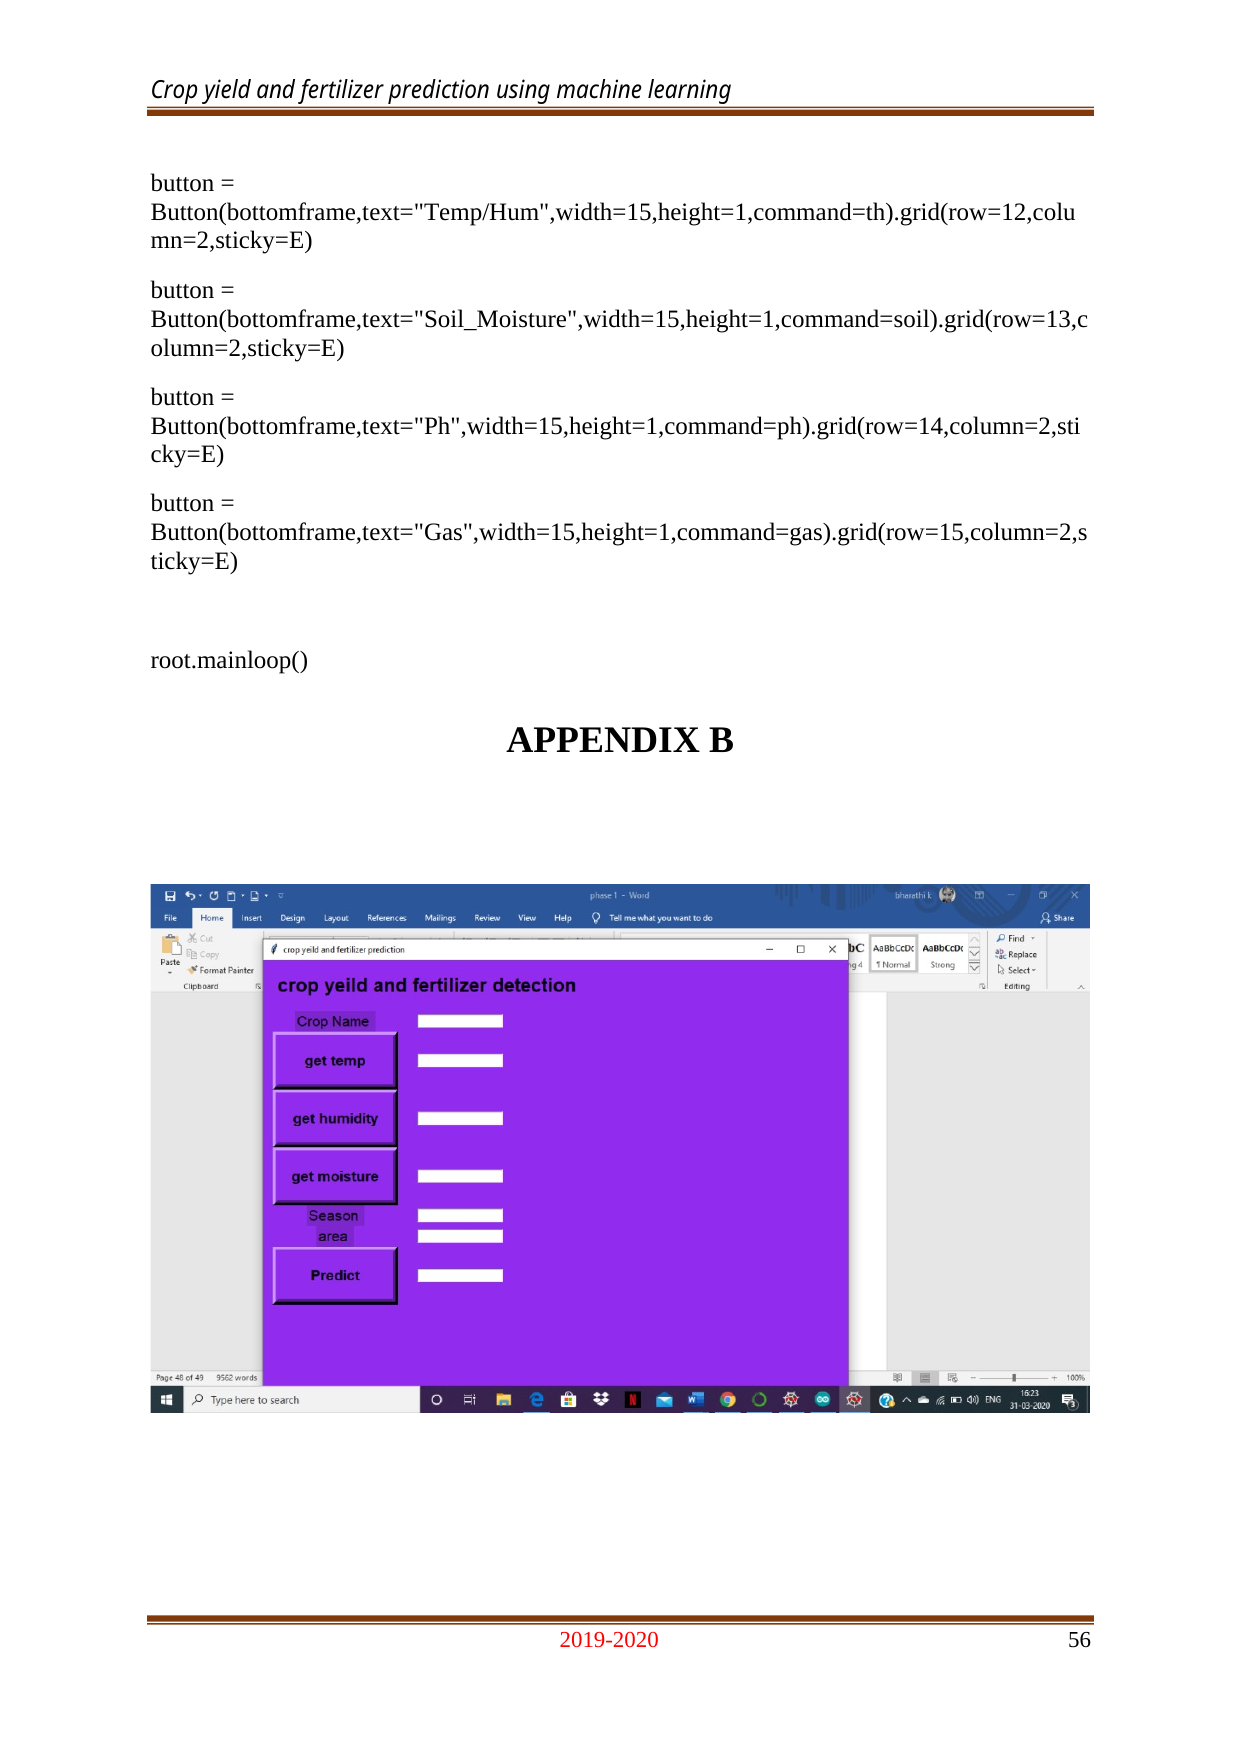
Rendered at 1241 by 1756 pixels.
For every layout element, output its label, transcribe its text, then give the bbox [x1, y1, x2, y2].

subtitle APPENDIX B [506, 717, 1128, 761]
text button = Button(bottomframe,text="Soil_Moisture",width=15,height=1,command=soil).grid(row=13,c olumn=2,sticky=E) [150, 275, 1128, 361]
text button = Button(bottomframe,text="Ph",width=15,height=1,command=ph).grid(row=14,column=2,sti cky=E) [150, 382, 1128, 468]
text root.mainloop() [150, 646, 312, 674]
picture [150, 884, 1090, 1413]
text button = Button(bottomframe,text="Gas",width=15,height=1,command=gas).grid(row=15,column=2,s ticky=E) [150, 488, 1128, 575]
text button = Button(bottomframe,text="Temp/Hum",width=15,height=1,command=th).grid(row=12,colu mn=2,sticky=E) [150, 168, 1128, 254]
